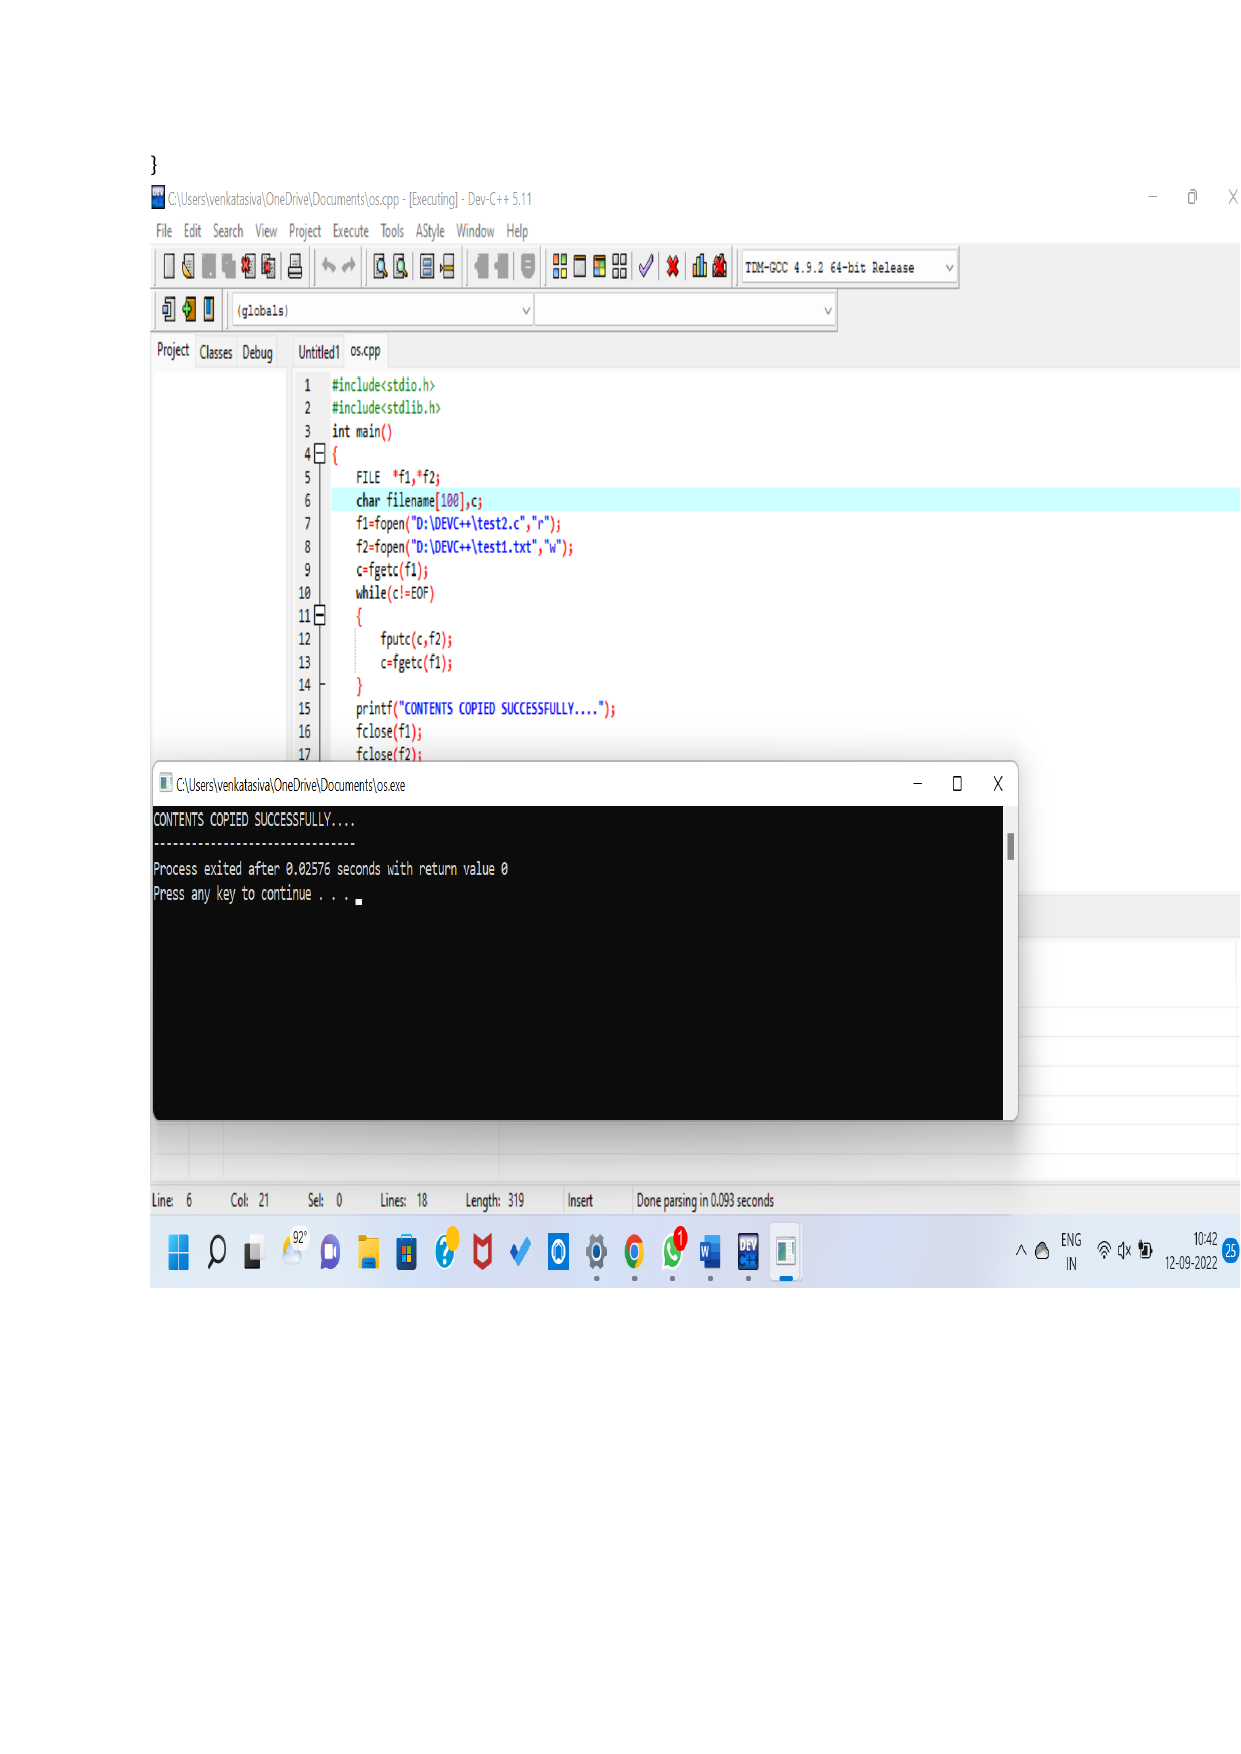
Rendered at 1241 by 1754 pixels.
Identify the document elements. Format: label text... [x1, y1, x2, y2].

picture [150, 180, 1241, 1288]
text } [150, 150, 1090, 180]
